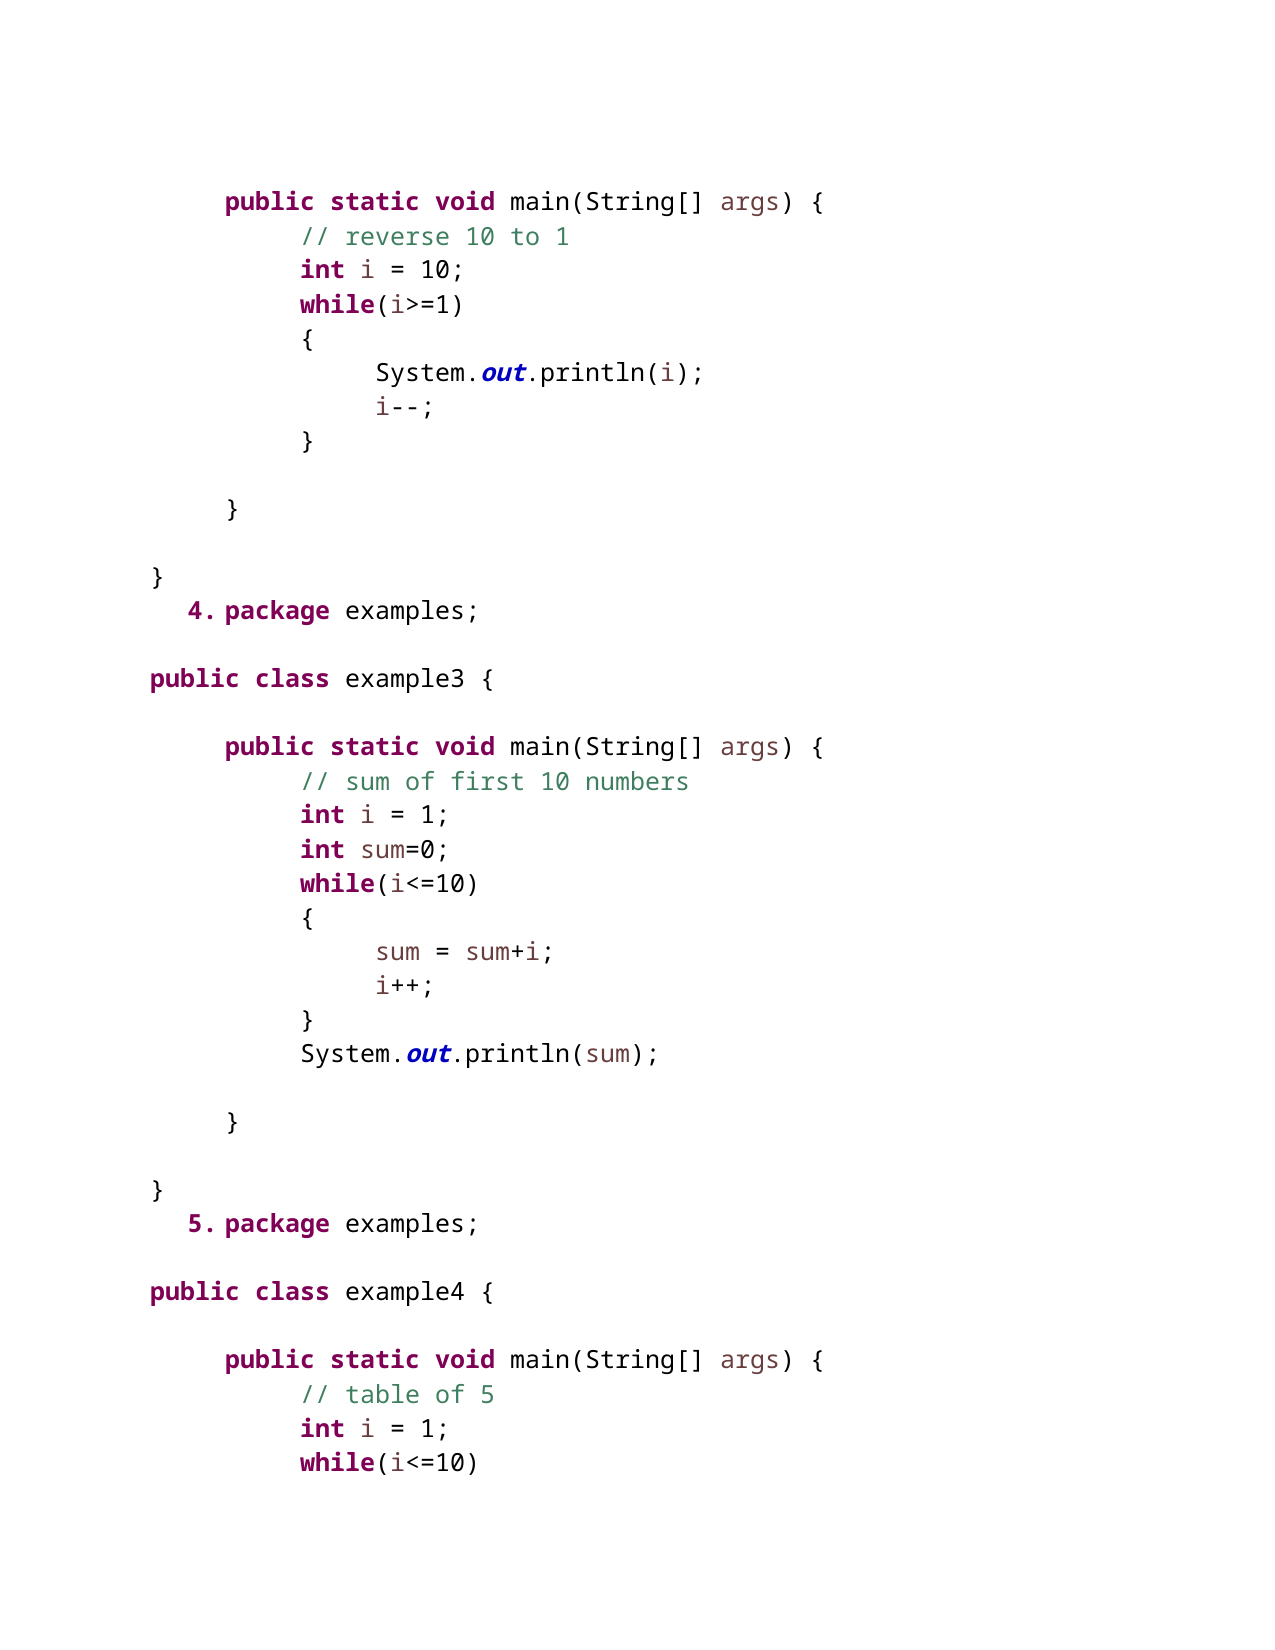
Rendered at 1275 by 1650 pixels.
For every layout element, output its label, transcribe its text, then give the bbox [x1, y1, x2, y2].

text int i = 1; [150, 797, 1125, 831]
list package examples; [187, 593, 1125, 627]
text // sum of first 10 numbers [150, 763, 1125, 797]
text while(i<=10) [150, 1444, 1125, 1478]
text sum = sum+i; [150, 933, 1125, 967]
text while(i<=10) [150, 865, 1125, 899]
text } [150, 1002, 1125, 1036]
text } [150, 491, 1125, 525]
text // table of 5 [150, 1376, 1125, 1410]
text i++; [150, 967, 1125, 1002]
list package examples; [187, 1206, 1125, 1240]
text int sum=0; [150, 831, 1125, 865]
text { [150, 899, 1125, 933]
text System.out.println(i); [150, 354, 1125, 388]
text { [150, 320, 1125, 354]
text public static void main(String[] args) { [150, 184, 1125, 218]
text } [150, 559, 1125, 593]
text public class example3 { [150, 661, 1125, 695]
text public static void main(String[] args) { [150, 729, 1125, 763]
text public static void main(String[] args) { [150, 1342, 1125, 1376]
text int i = 1; [150, 1410, 1125, 1444]
text System.out.println(sum); [150, 1036, 1125, 1070]
text } [150, 422, 1125, 457]
text // reverse 10 to 1 [150, 218, 1125, 252]
text i--; [150, 388, 1125, 422]
text int i = 10; [150, 252, 1125, 286]
text public class example4 { [150, 1274, 1125, 1308]
text } [150, 1104, 1125, 1138]
text while(i>=1) [150, 286, 1125, 320]
text } [150, 1172, 1125, 1206]
